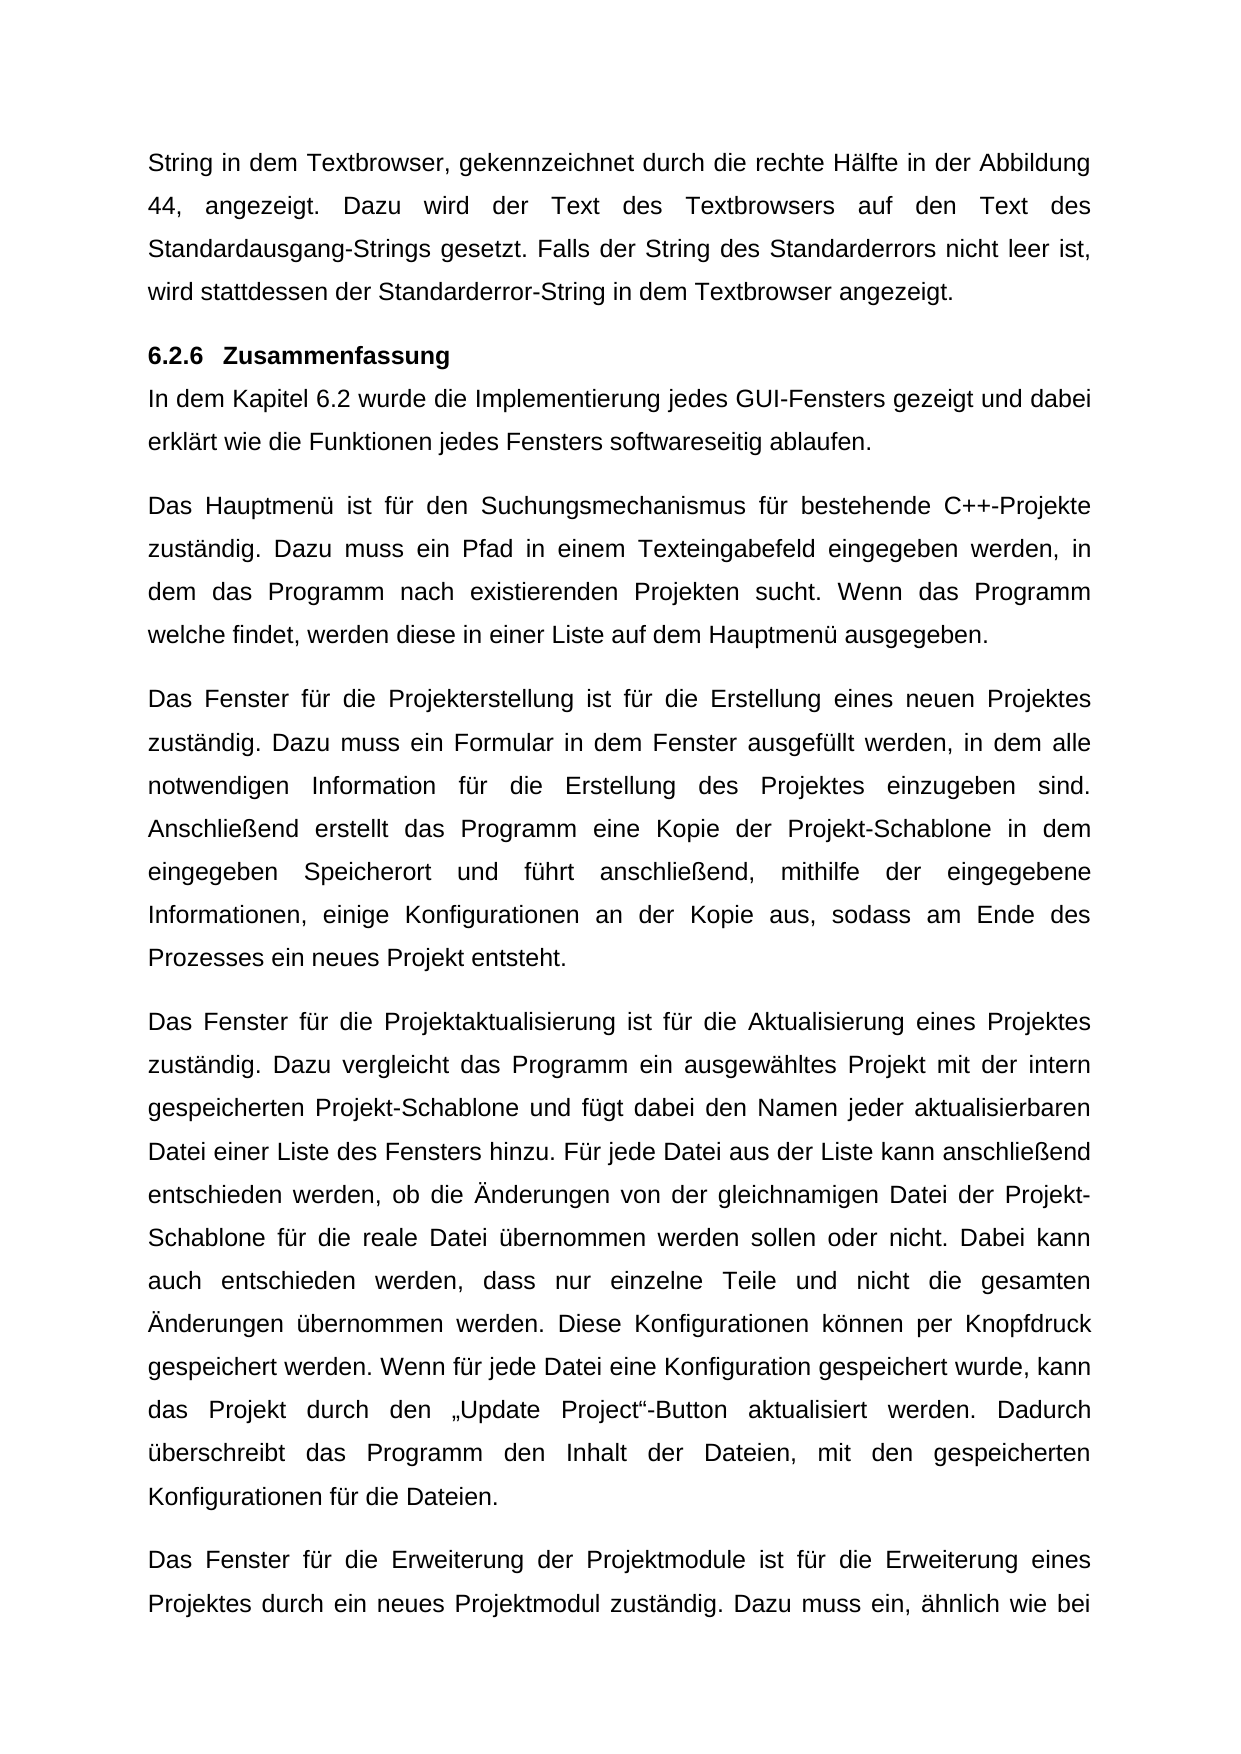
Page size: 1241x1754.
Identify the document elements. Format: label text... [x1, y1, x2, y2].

text Das Fenster für die Projektaktualisierung ist für die Aktualisierung eines Projektes zuständig. Dazu vergleicht das Programm ein ausgewähltes Projekt mit der intern gespeicherten Projekt-Schablone und fügt dabei den Namen jeder aktualisierbaren Datei einer Liste des Fensters hinzu. Für jede Datei aus der Liste kann anschließend entschieden werden, ob die Änderungen von der gleichnamigen Datei der Projekt-Schablone für die reale Datei übernommen werden sollen oder nicht. Dabei kann auch entschieden werden, dass nur einzelne Teile und nicht die gesamten Änderungen übernommen werden. Diese Konfigurationen können per Knopfdruck gespeichert werden. Wenn für jede Datei eine Konfiguration gespeichert wurde, kann das Projekt durch den „Update Project“-Button aktualisiert werden. Dadurch überschreibt das Programm den Inhalt der Dateien, mit den gespeicherten Konfigurationen für die Dateien. [148, 1007, 1093, 1510]
text In dem Kapitel 6.2 wurde die Implementierung jedes GUI-Fensters gezeigt und dabei erklärt wie die Funktionen jedes Fensters softwareseitig ablaufen. [148, 384, 1093, 456]
text Das Hauptmenü ist für den Suchungsmechanismus für bestehende C++-Projekte zuständig. Dazu muss ein Pfad in einem Texteingabefeld eingegeben werden, in dem das Programm nach existierenden Projekten sucht. Wenn das Programm welche findet, werden diese in einer Liste auf dem Hauptmenü ausgegeben. [148, 491, 1093, 649]
text Das Fenster für die Projekterstellung ist für die Erstellung eines neuen Projektes zuständig. Dazu muss ein Formular in dem Fenster ausgefüllt werden, in dem alle notwendigen Information für die Erstellung des Projektes einzugeben sind. Anschließend erstellt das Programm eine Kopie der Projekt-Schablone in dem eingegeben Speicherort und führt anschließend, mithilfe der eingegebene Informationen, einige Konfigurationen an der Kopie aus, sodass am Ende des Prozesses ein neues Projekt entsteht. [148, 684, 1093, 972]
subtitle Zusammenfassung [148, 341, 1093, 370]
